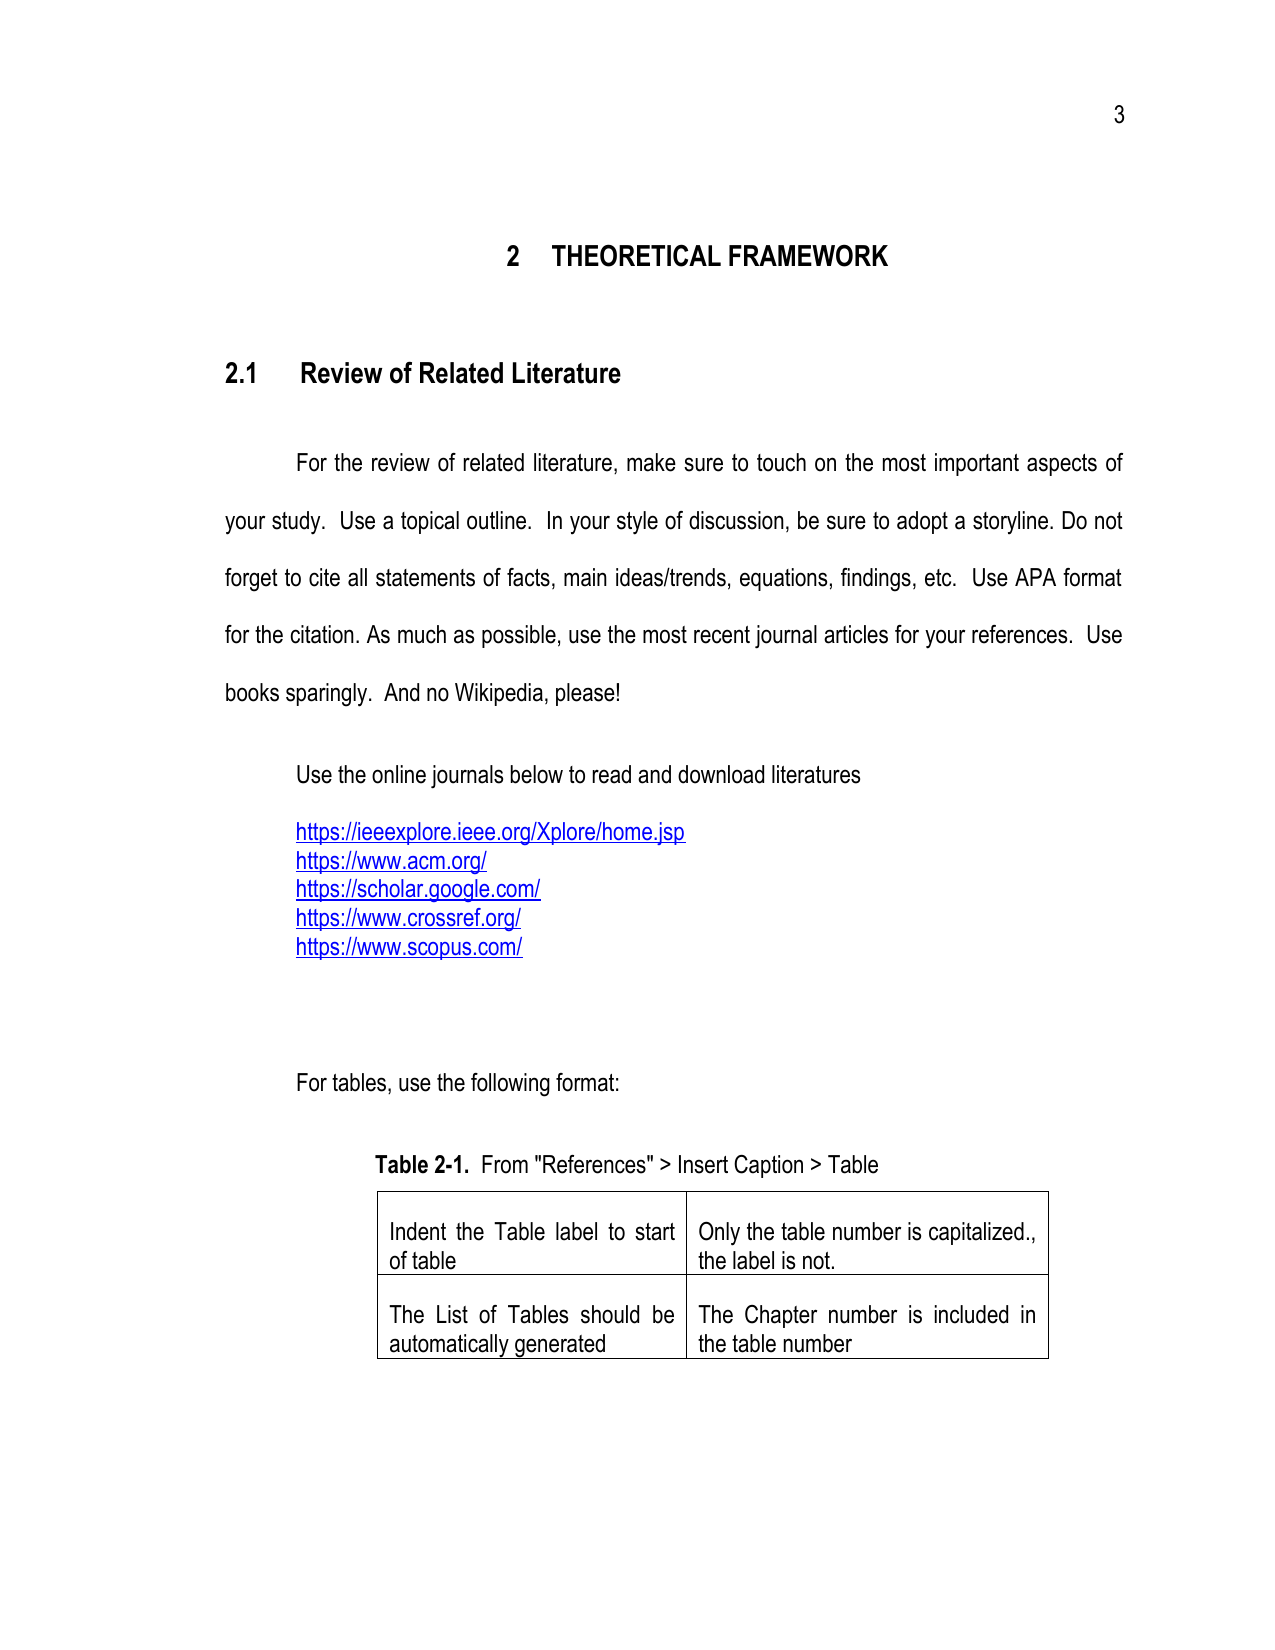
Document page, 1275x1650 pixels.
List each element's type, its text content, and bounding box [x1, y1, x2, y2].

subtitle Review of Related Literature [225, 356, 1125, 390]
text Table 2-1. From "References" > Insert Caption > Table [225, 1150, 1125, 1178]
text https://www.acm.org/ [225, 846, 1125, 874]
text https://www.crossref.org/ [225, 903, 1125, 932]
table_cell The List of Tables should be automatically generated [378, 1275, 686, 1358]
text https://scholar.google.com/ [225, 874, 1125, 903]
text For the review of related literature, make sure to touch on the most important aspects of your study. Use a topical outline. In your style of discussion, be sure to adopt a storyline. Do not forget to cite all statements of facts, main ideas/trends, equations, findings, etc. Use APA format for the citation. As much as possible, use the most recent journal articles for your references. Use books sparingly. And no Wikipedia, please! [225, 448, 1125, 706]
text https://ieeexplore.ieee.org/Xplore/home.jsp [225, 817, 1125, 846]
text https://www.scopus.com/ [225, 932, 1125, 960]
table_cell The Chapter number is included in the table number [687, 1275, 1048, 1358]
table_header Only the table number is capitalized., the label is not. [687, 1192, 1048, 1274]
text Use the online journals below to read and download literatures [225, 760, 1125, 788]
subtitle THEORETICAL FRAMEWORK [270, 239, 1125, 273]
text For tables, use the following format: [225, 1068, 1125, 1096]
table_header Indent the Table label to start of table [378, 1192, 686, 1274]
